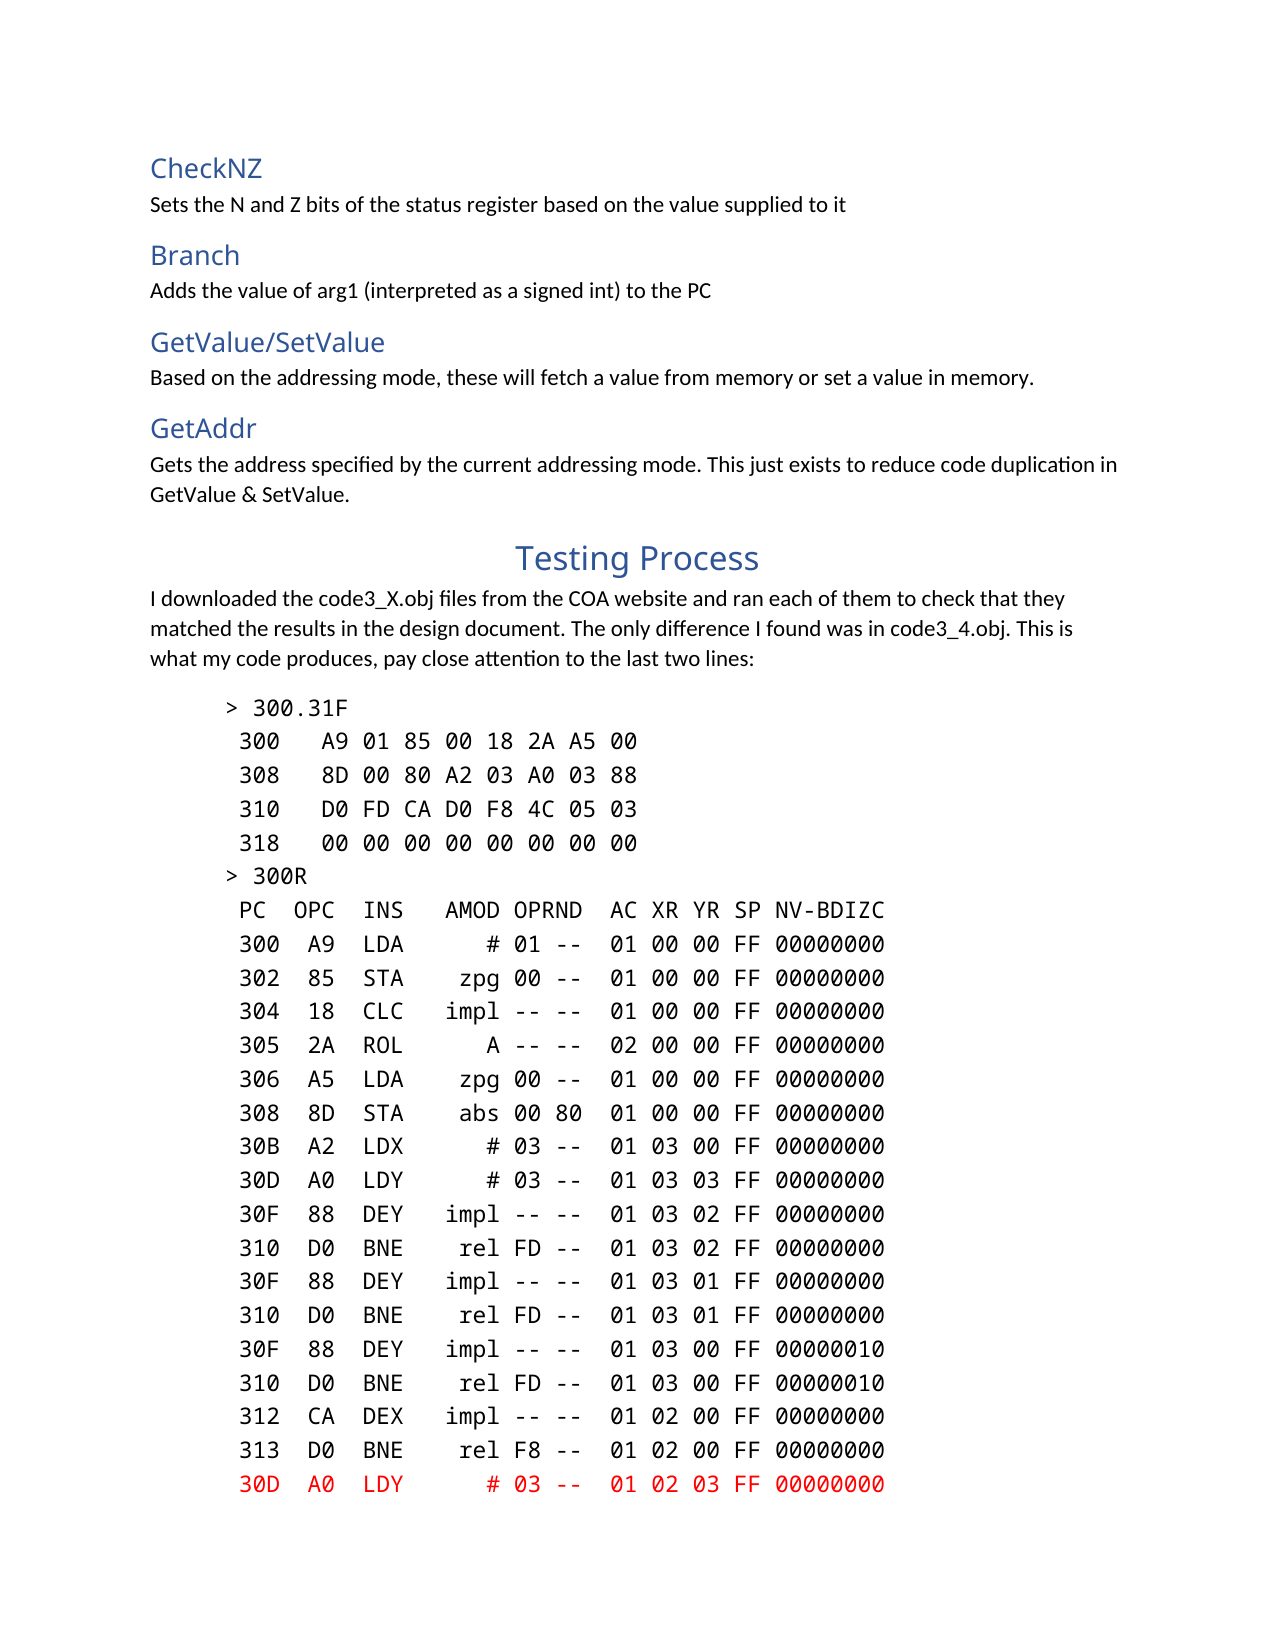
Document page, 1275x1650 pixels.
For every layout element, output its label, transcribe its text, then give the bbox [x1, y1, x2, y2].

text 308 8D STA abs 00 80 01 00 00 FF 00000000 [225, 1096, 1125, 1128]
text 310 D0 BNE rel FD -- 01 03 00 FF 00000010 [225, 1366, 1125, 1398]
text 304 18 CLC impl -- -- 01 00 00 FF 00000000 [225, 995, 1125, 1026]
text Sets the N and Z bits of the status register based on the value supplied to it [150, 190, 1125, 218]
subtitle GetAddr [150, 410, 1125, 447]
text > 300R [225, 860, 1125, 891]
text 318 00 00 00 00 00 00 00 00 [225, 826, 1125, 858]
text Based on the addressing mode, these will fetch a value from memory or set a value in memory. [150, 363, 1125, 391]
subtitle GetValue/SetValue [150, 323, 1125, 360]
text 30F 88 DEY impl -- -- 01 03 01 FF 00000000 [225, 1265, 1125, 1296]
subtitle Branch [150, 237, 1125, 273]
text 310 D0 BNE rel FD -- 01 03 01 FF 00000000 [225, 1299, 1125, 1330]
text 305 2A ROL A -- -- 02 00 00 FF 00000000 [225, 1029, 1125, 1060]
text Adds the value of arg1 (interpreted as a signed int) to the PC [150, 276, 1125, 304]
text 300 A9 LDA # 01 -- 01 00 00 FF 00000000 [225, 928, 1125, 959]
text 310 D0 BNE rel FD -- 01 03 02 FF 00000000 [225, 1231, 1125, 1263]
text PC OPC INS AMOD OPRND AC XR YR SP NV-BDIZC [225, 894, 1125, 925]
subtitle CheckNZ [150, 150, 1125, 187]
text 30F 88 DEY impl -- -- 01 03 00 FF 00000010 [225, 1333, 1125, 1364]
subtitle Testing Process [150, 535, 1125, 581]
text 306 A5 LDA zpg 00 -- 01 00 00 FF 00000000 [225, 1063, 1125, 1094]
text 30D A0 LDY # 03 -- 01 02 03 FF 00000000 [225, 1468, 1125, 1499]
text I downloaded the code3_X.obj files from the COA website and ran each of them to check that they matched the results in the design document. The only difference I found was in code3_4.obj. This is what my code produces, pay close attention to the last two lines: [150, 584, 1125, 673]
text > 300.31F [150, 691, 1125, 723]
text 30D A0 LDY # 03 -- 01 03 03 FF 00000000 [225, 1164, 1125, 1195]
text 310 D0 FD CA D0 F8 4C 05 03 [225, 793, 1125, 824]
text 30B A2 LDX # 03 -- 01 03 00 FF 00000000 [225, 1130, 1125, 1161]
text 308 8D 00 80 A2 03 A0 03 88 [225, 759, 1125, 790]
text 312 CA DEX impl -- -- 01 02 00 FF 00000000 [225, 1400, 1125, 1431]
text 30F 88 DEY impl -- -- 01 03 02 FF 00000000 [225, 1198, 1125, 1229]
text 313 D0 BNE rel F8 -- 01 02 00 FF 00000000 [225, 1434, 1125, 1465]
text 302 85 STA zpg 00 -- 01 00 00 FF 00000000 [225, 961, 1125, 993]
text 300 A9 01 85 00 18 2A A5 00 [225, 725, 1125, 756]
text Gets the address specified by the current addressing mode. This just exists to reduce code duplication in GetValue & SetValue. [150, 450, 1125, 508]
